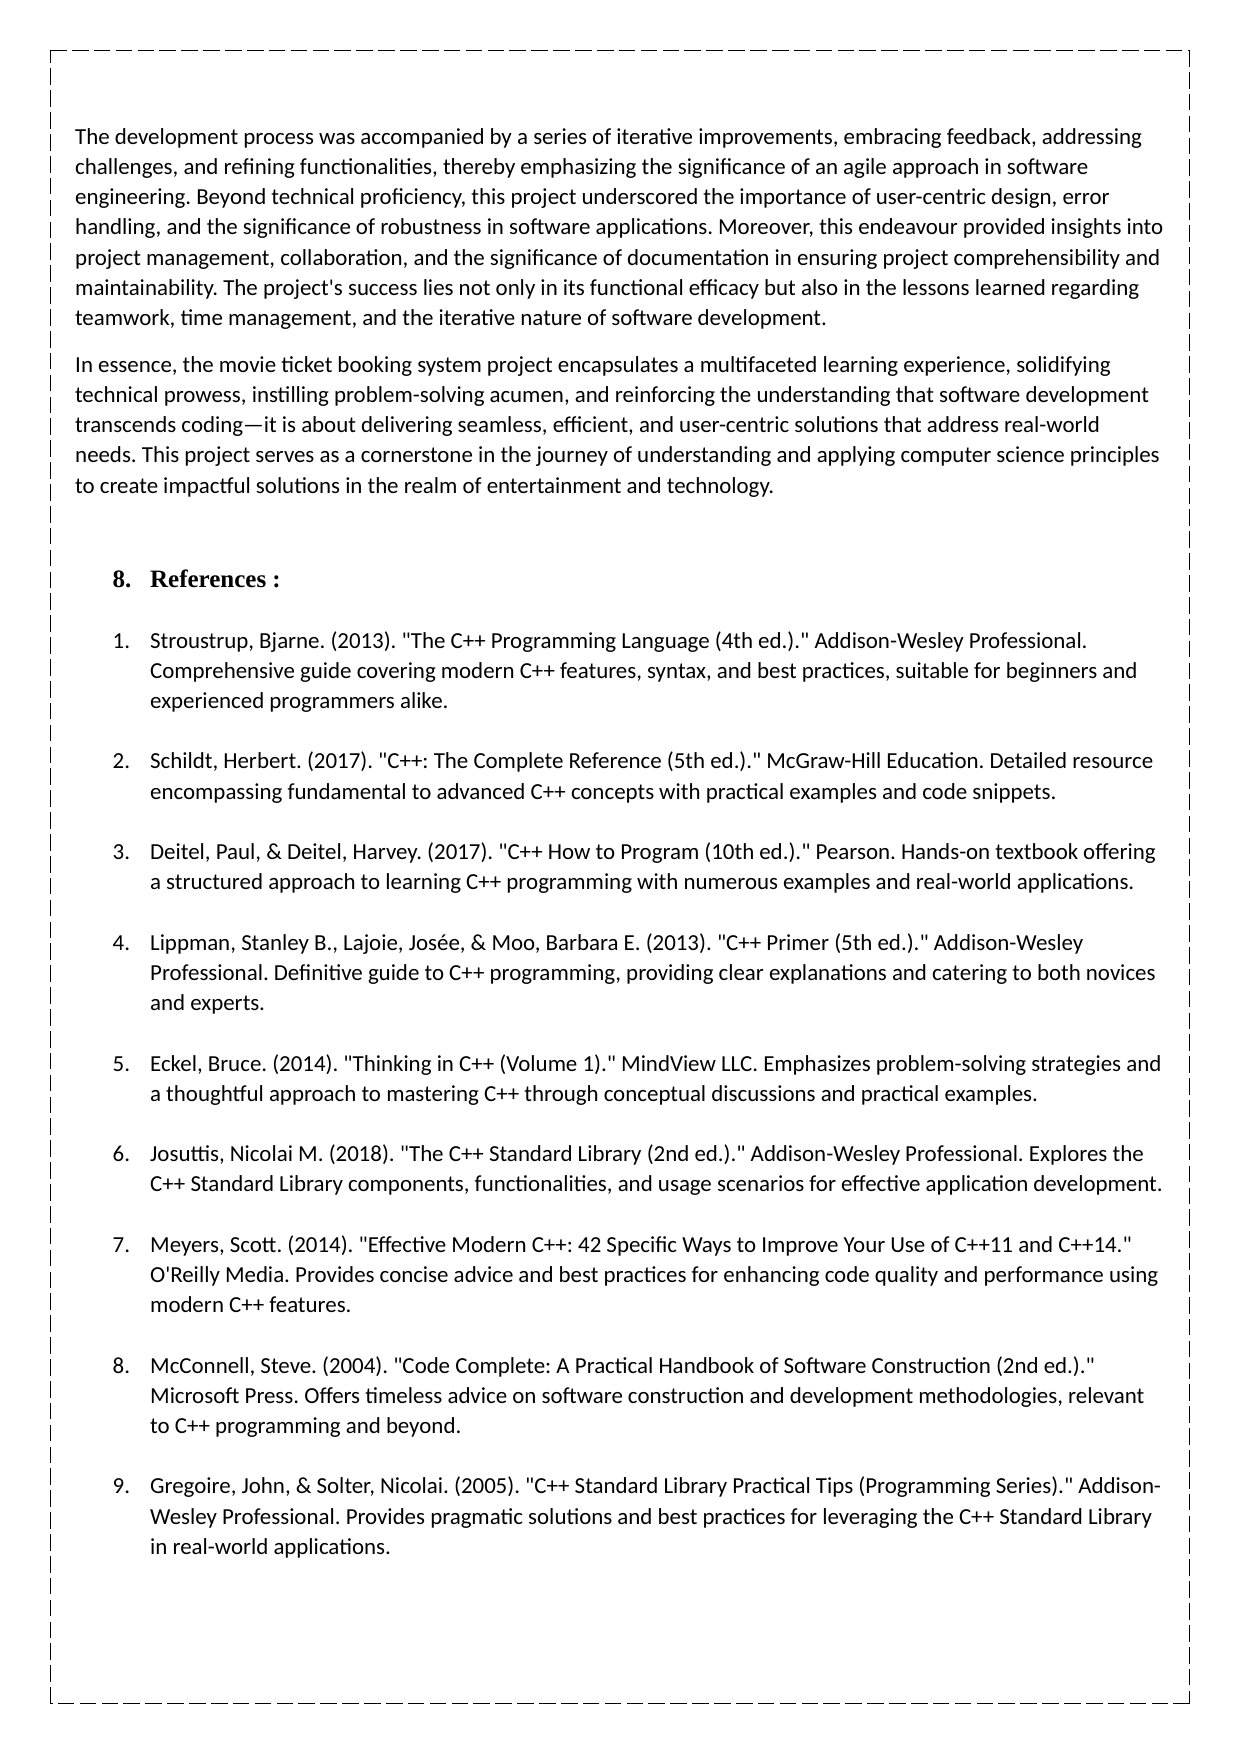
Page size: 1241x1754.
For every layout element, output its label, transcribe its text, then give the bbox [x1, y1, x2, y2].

list Stroustrup, Bjarne. (2013). "The C++ Programming Language (4th ed.)." Addison-Wesley Professional. Comprehensive guide covering modern C++ features, syntax, and best practices, suitable for beginners and experienced programmers alike. [112, 626, 1165, 714]
list McConnell, Steve. (2004). "Code Complete: A Practical Handbook of Software Construction (2nd ed.)." Microsoft Press. Offers timeless advice on software construction and development methodologies, relevant to C++ programming and beyond. [112, 1351, 1165, 1439]
list References : [112, 564, 1165, 593]
text In essence, the movie ticket booking system project encapsulates a multifaceted learning experience, solidifying technical prowess, instilling problem-solving acumen, and reinforcing the understanding that software development transcends coding—it is about delivering seamless, efficient, and user-centric solutions that address real-world needs. This project serves as a cornerstone in the journey of understanding and applying computer science principles to create impactful solutions in the realm of entertainment and technology. [75, 350, 1165, 499]
text The development process was accompanied by a series of iterative improvements, embracing feedback, addressing challenges, and refining functionalities, thereby emphasizing the significance of an agile approach in software engineering. Beyond technical proficiency, this project underscored the importance of user-centric design, error handling, and the significance of robustness in software applications. Moreover, this endeavour provided insights into project management, collaboration, and the significance of documentation in ensuring project comprehensibility and maintainability. The project's success lies not only in its functional efficacy but also in the lessons learned regarding teamwork, time management, and the iterative nature of software development. [75, 122, 1165, 331]
list Deitel, Paul, & Deitel, Harvey. (2017). "C++ How to Program (10th ed.)." Pearson. Hands-on textbook offering a structured approach to learning C++ programming with numerous examples and real-world applications. [112, 837, 1165, 896]
list Eckel, Bruce. (2014). "Thinking in C++ (Volume 1)." MindView LLC. Emphasizes problem-solving strategies and a thoughtful approach to mastering C++ through conceptual discussions and practical examples. [112, 1049, 1165, 1107]
list Gregoire, John, & Solter, Nicolai. (2005). "C++ Standard Library Practical Tips (Programming Series)." Addison-Wesley Professional. Provides pragmatic solutions and best practices for leveraging the C++ Standard Library in real-world applications. [112, 1472, 1165, 1560]
list Josuttis, Nicolai M. (2018). "The C++ Standard Library (2nd ed.)." Addison-Wesley Professional. Explores the C++ Standard Library components, functionalities, and usage scenarios for effective application development. [112, 1139, 1165, 1198]
list Lippman, Stanley B., Lajoie, Josée, & Moo, Barbara E. (2013). "C++ Primer (5th ed.)." Addison-Wesley Professional. Definitive guide to C++ programming, providing clear explanations and catering to both novices and experts. [112, 928, 1165, 1016]
list Meyers, Scott. (2014). "Effective Modern C++: 42 Specific Ways to Improve Your Use of C++11 and C++14." O'Reilly Media. Provides concise advice and best practices for enhancing code quality and performance using modern C++ features. [112, 1230, 1165, 1318]
list Schildt, Herbert. (2017). "C++: The Complete Reference (5th ed.)." McGraw-Hill Education. Detailed resource encompassing fundamental to advanced C++ concepts with practical examples and code snippets. [112, 747, 1165, 805]
